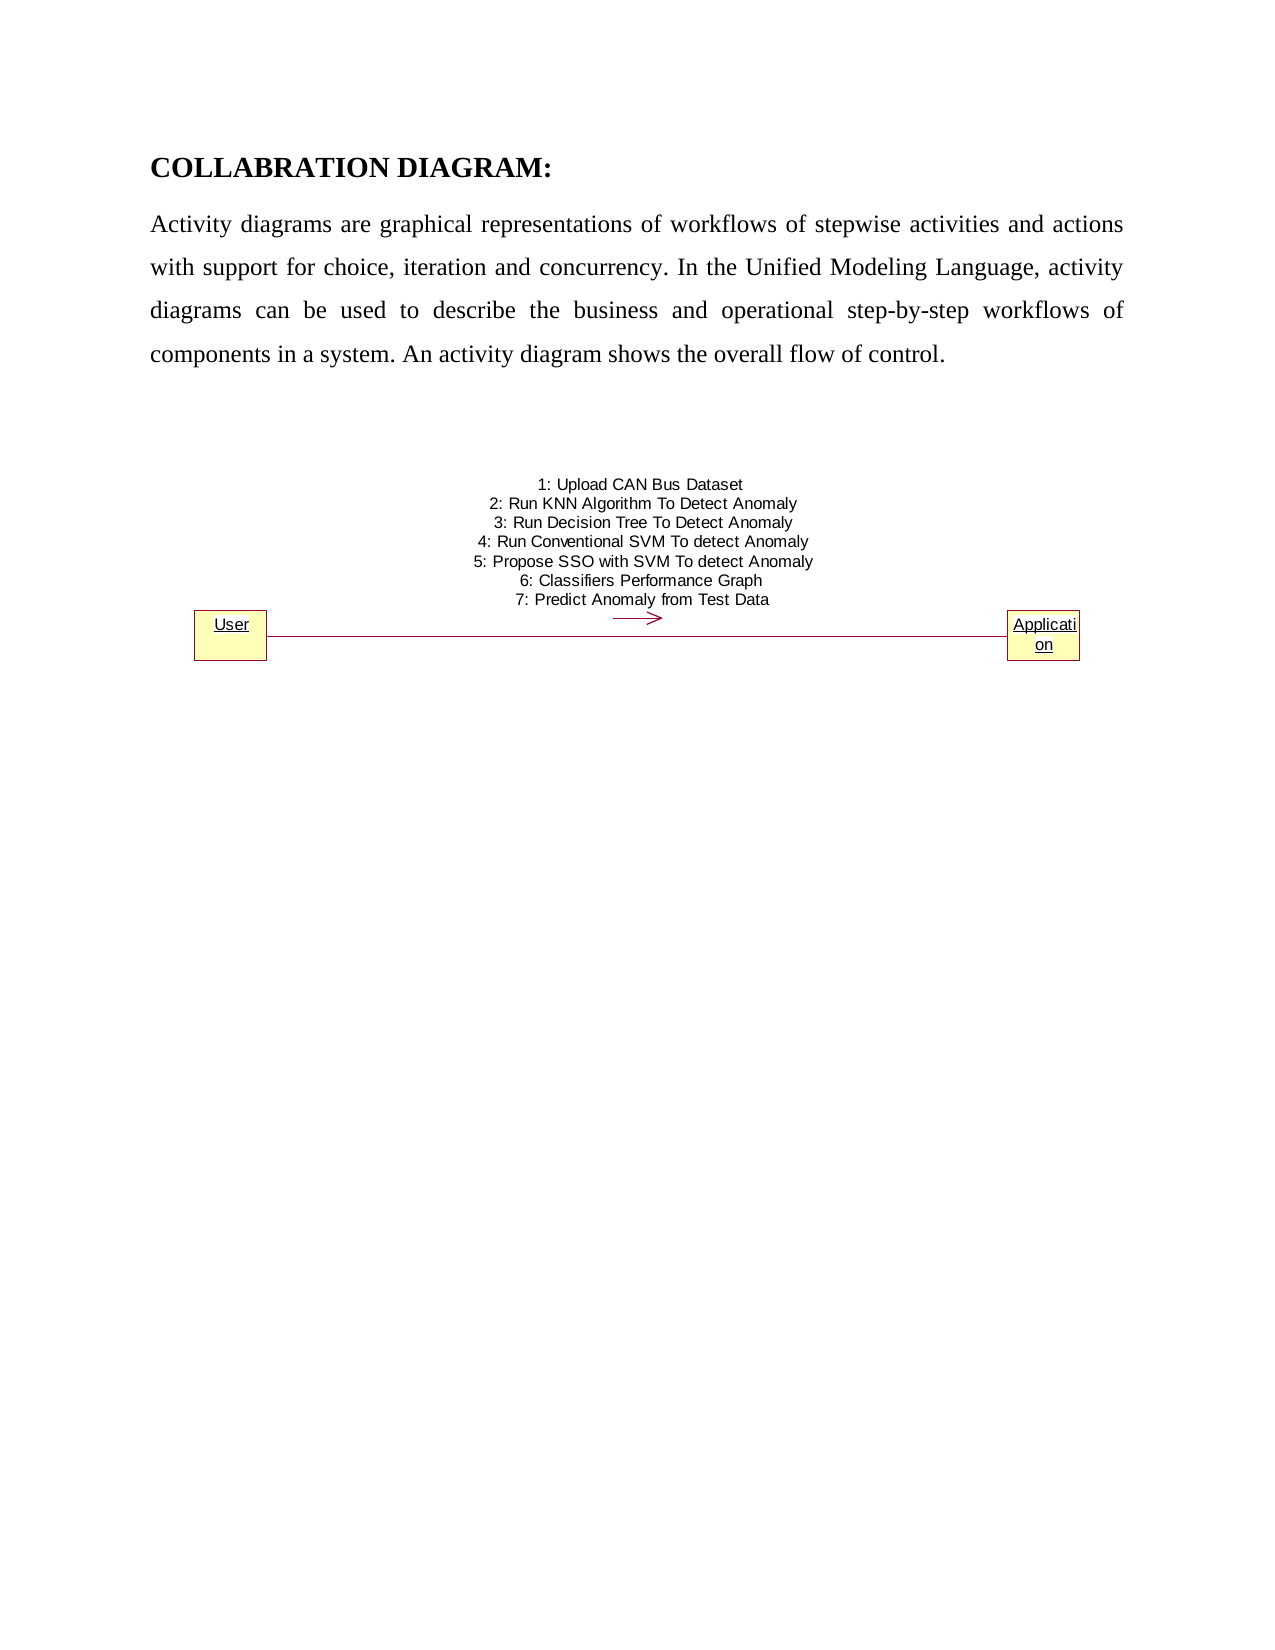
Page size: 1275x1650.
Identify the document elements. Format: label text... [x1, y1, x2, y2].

text Activity diagrams are graphical representations of workflows of stepwise activities and actions with support for choice, iteration and concurrency. In the Unified Modeling Language, activity diagrams can be used to describe the business and operational step-by-step workflows of components in a system. An activity diagram shows the overall flow of control. [150, 209, 1125, 367]
text COLLABRATION DIAGRAM: [150, 150, 1125, 183]
